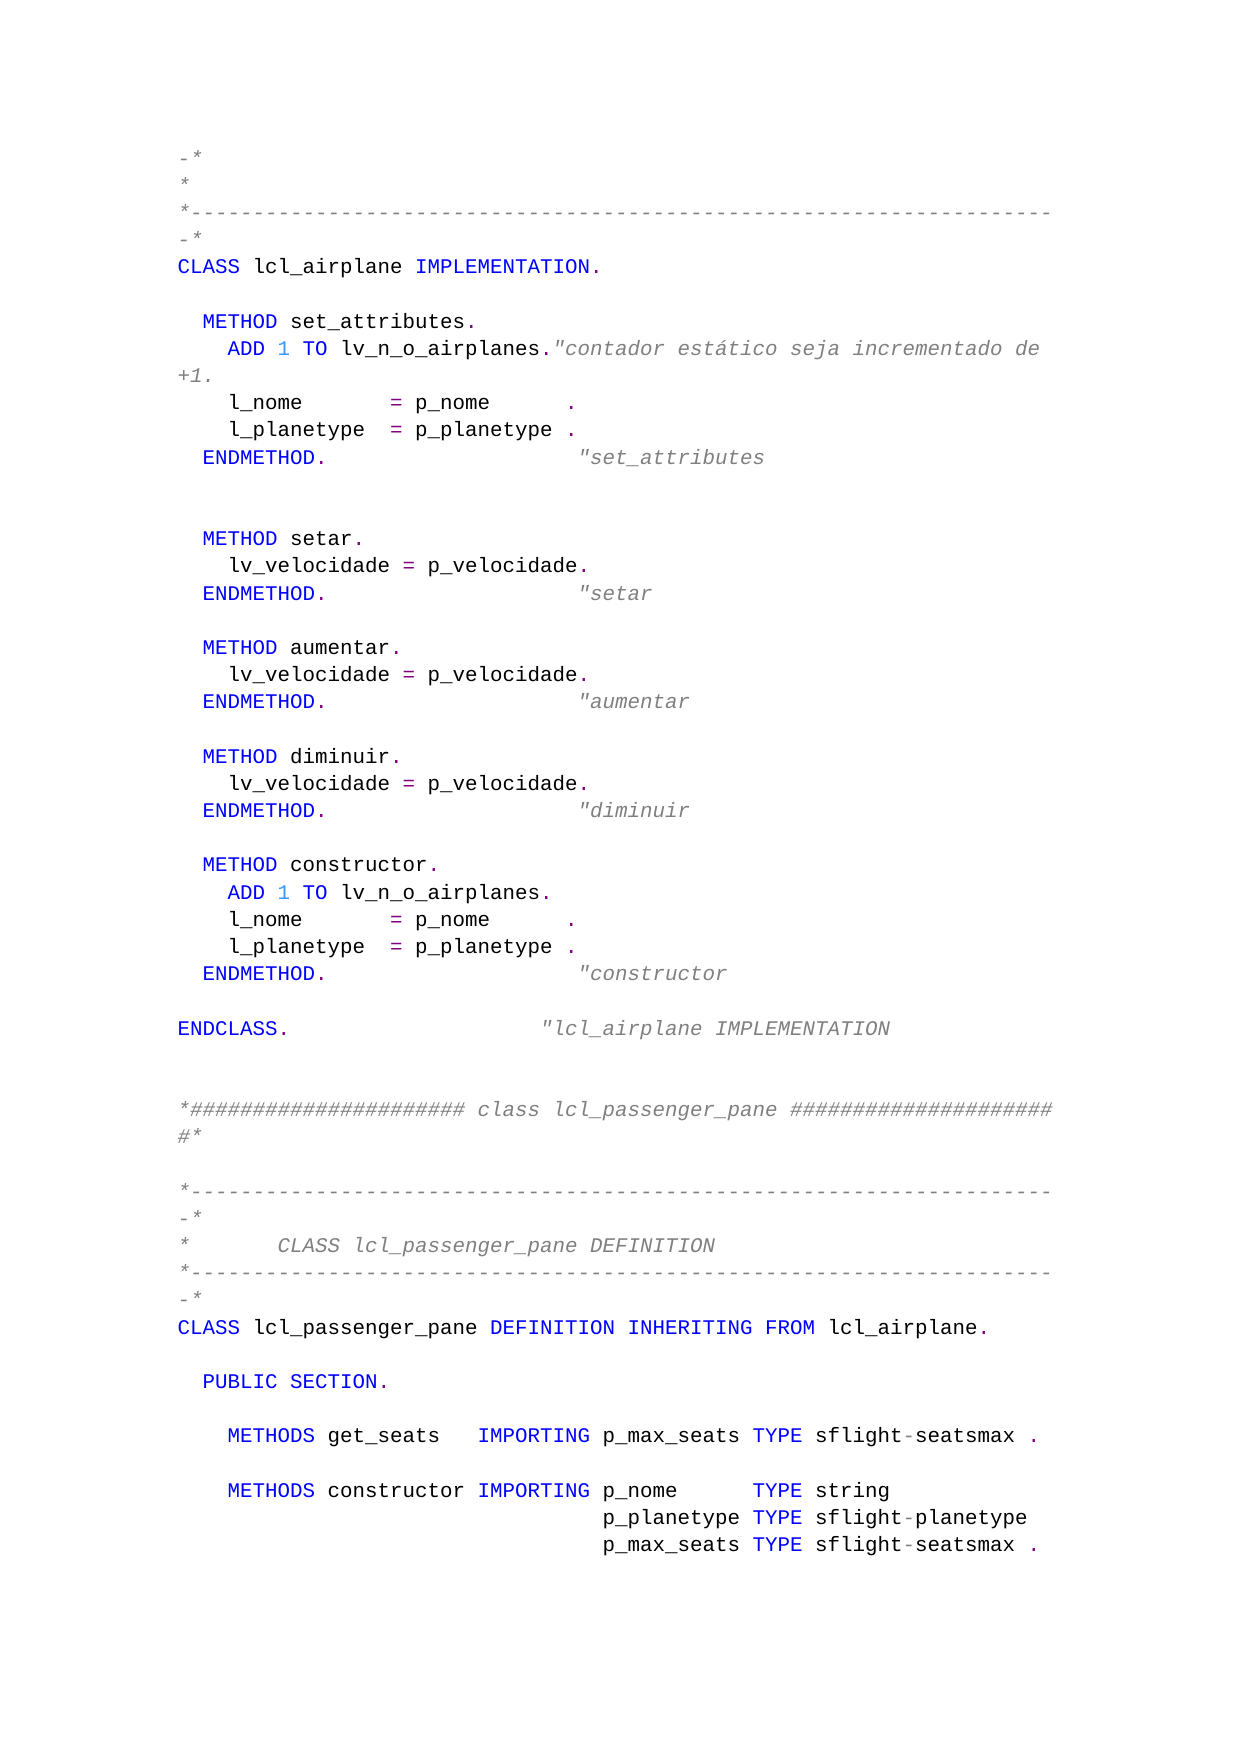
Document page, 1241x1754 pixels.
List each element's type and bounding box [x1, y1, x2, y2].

text [177, 148, 1063, 1585]
